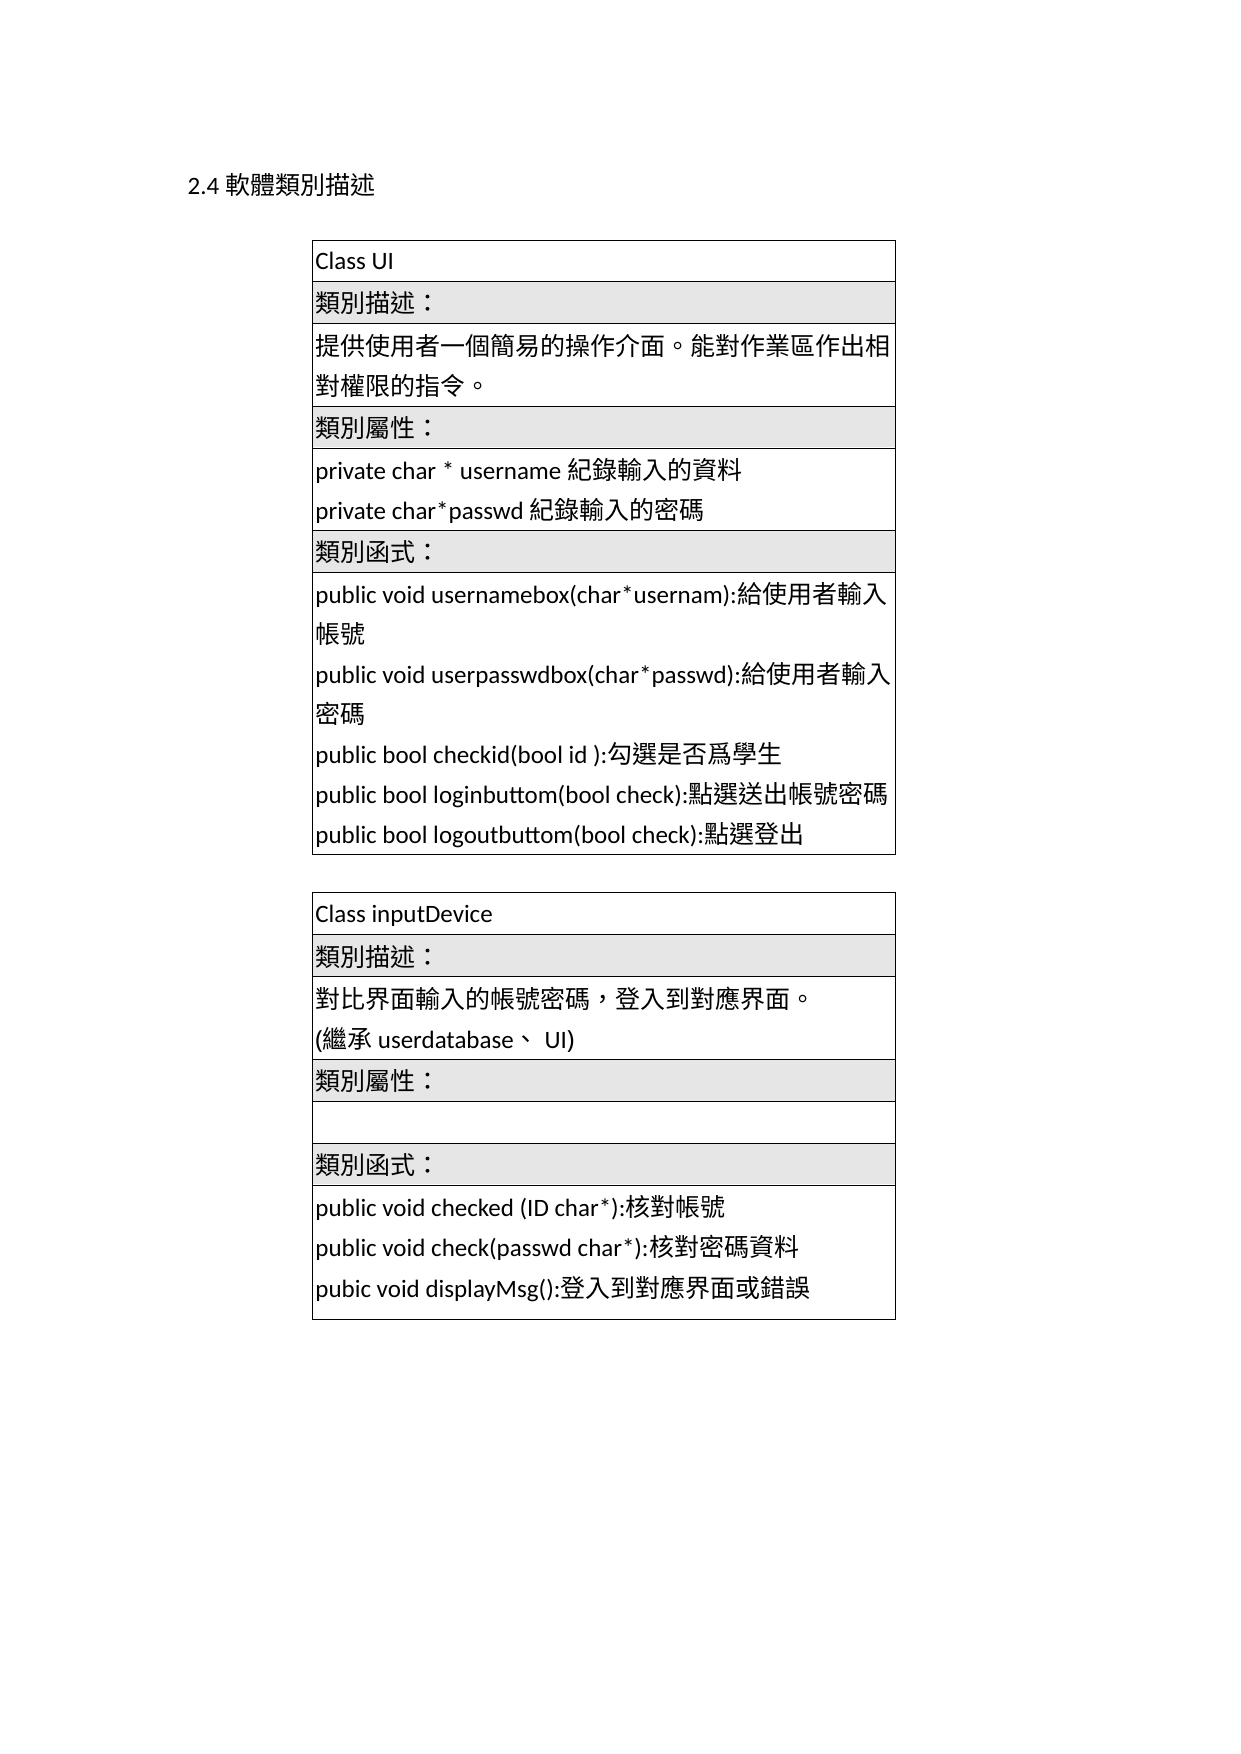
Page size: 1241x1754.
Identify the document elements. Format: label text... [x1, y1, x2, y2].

table_header Class inputDevice [313, 893, 895, 934]
text 2.4 軟體類別描述 [187, 164, 1053, 202]
table_cell public void usernamebox(char*usernam):給使用者輸入帳號 public void userpasswdbox(char*passwd):給使用者輸入密碼 public bool checkid(bool id ):勾選是否爲學生 public bool loginbuttom(bool check):點選送出帳號密碼 public bool logoutbuttom(bool check):點選登出 [313, 573, 895, 853]
table_cell [313, 1102, 895, 1142]
table_cell private char * username 紀錄輸入的資料 private char*passwd 紀錄輸入的密碼 [313, 449, 895, 530]
table_cell 類別函式： [313, 1144, 895, 1184]
table_cell public void checked (ID char*):核對帳號 public void check(passwd char*):核對密碼資料 pubic void displayMsg():登入到對應界面或錯誤 [313, 1186, 895, 1319]
table_cell 提供使用者一個簡易的操作介面。能對作業區作出相對權限的指令。 [313, 324, 895, 406]
table_cell 類別屬性： [313, 407, 895, 447]
table_header Class UI [313, 241, 895, 281]
table_cell 類別函式： [313, 531, 895, 572]
table_cell 類別描述： [313, 282, 895, 323]
table_cell 類別描述： [313, 935, 895, 976]
table_cell 類別屬性： [313, 1060, 895, 1101]
table_cell 對比界面輸入的帳號密碼，登入到對應界面。 (繼承userdatabase、 UI) [313, 977, 895, 1058]
